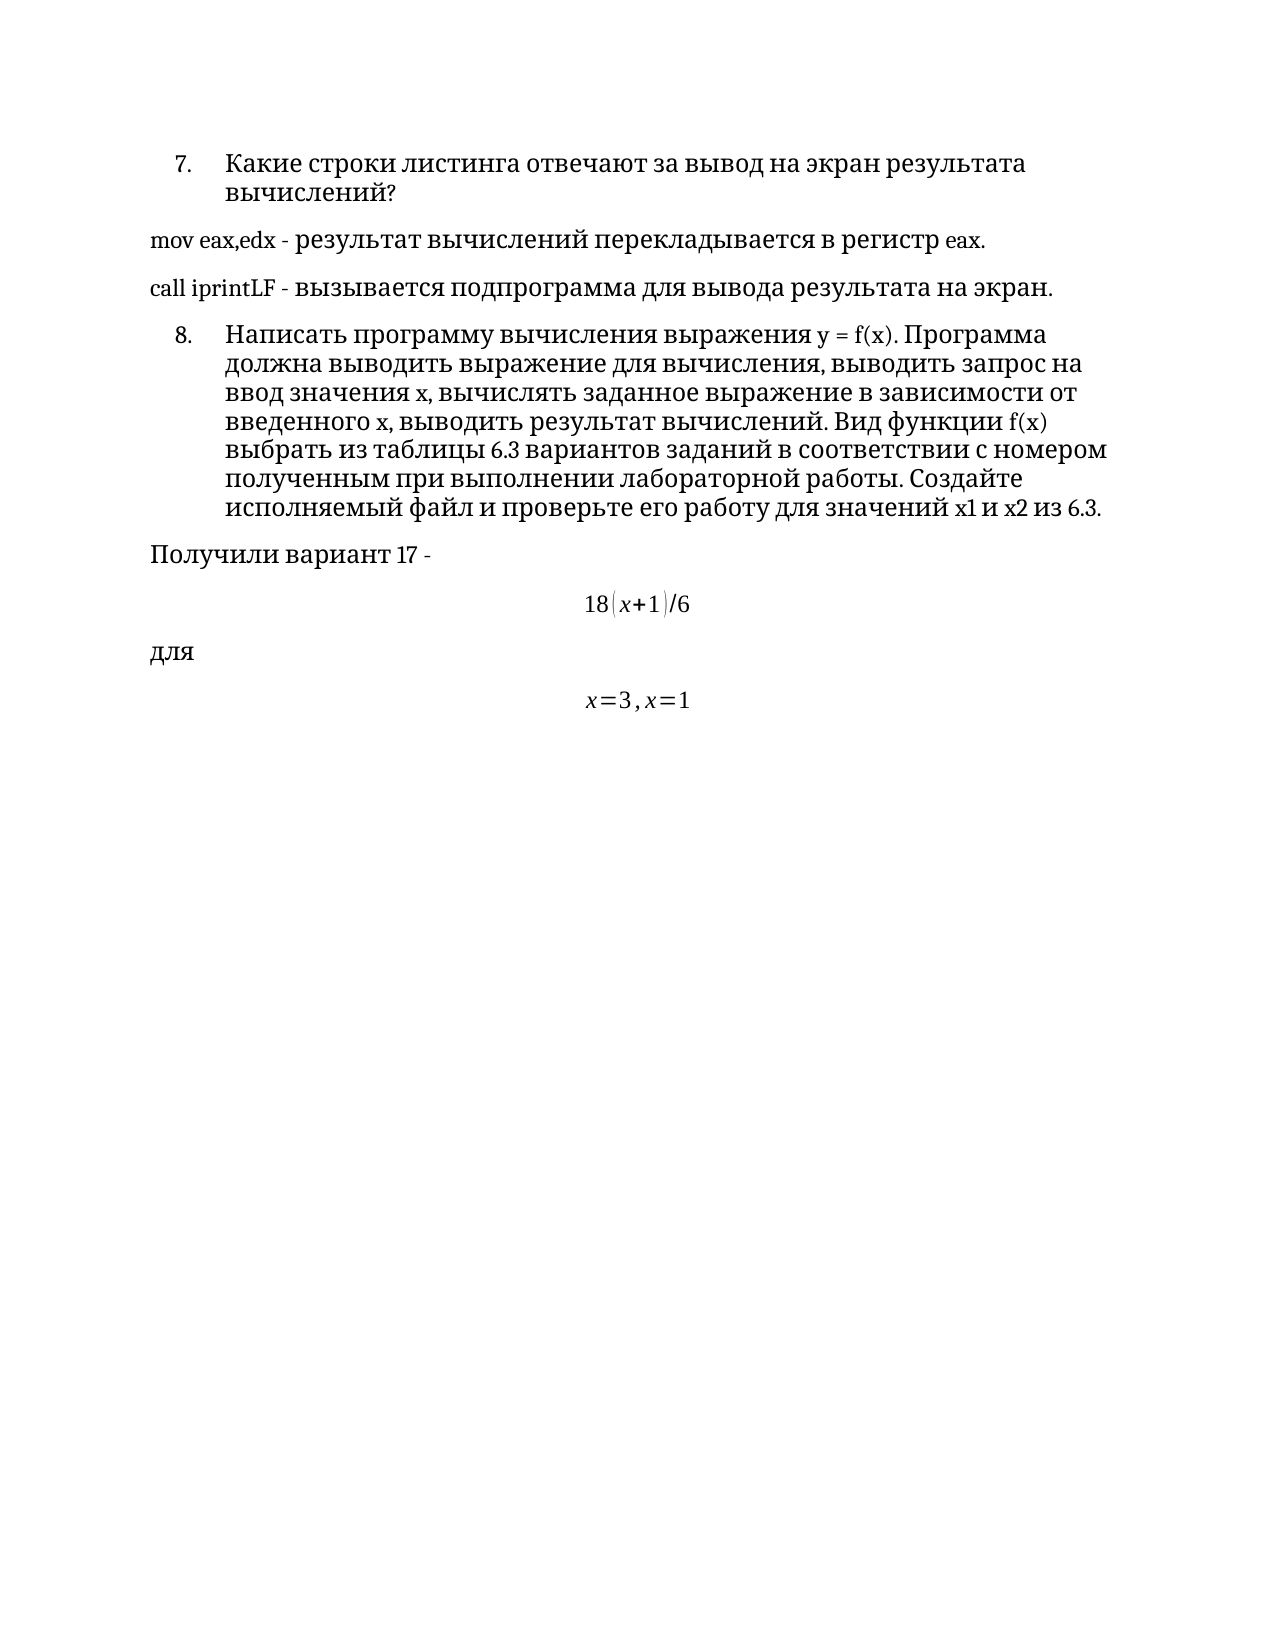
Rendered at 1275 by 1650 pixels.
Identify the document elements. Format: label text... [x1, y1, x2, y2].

list Какие строки листинга отвечают за вывод на экран результата вычислений? [175, 150, 1125, 207]
text для [150, 638, 1125, 667]
text Получили вариант 17 - [150, 541, 1125, 570]
text mov eax,edx - результат вычислений перекладывается в регистр eax. [150, 226, 1125, 255]
text call iprintLF - вызывается подпрограмма для вывода результата на экран. [150, 274, 1125, 302]
list Написать программу вычисления выражения y = f(x). Программа должна выводить выражение для вычисления, выводить запрос на ввод значения x, вычислять заданное выражение в зависимости от введенного x, выводить результат вычислений. Вид функции f(x) выбрать из таблицы 6.3 вариантов заданий в соответствии с номером полученным при выполнении лабораторной работы. Создайте исполняемый файл и проверьте его работу для значений x1 и x2 из 6.3. [175, 321, 1125, 522]
